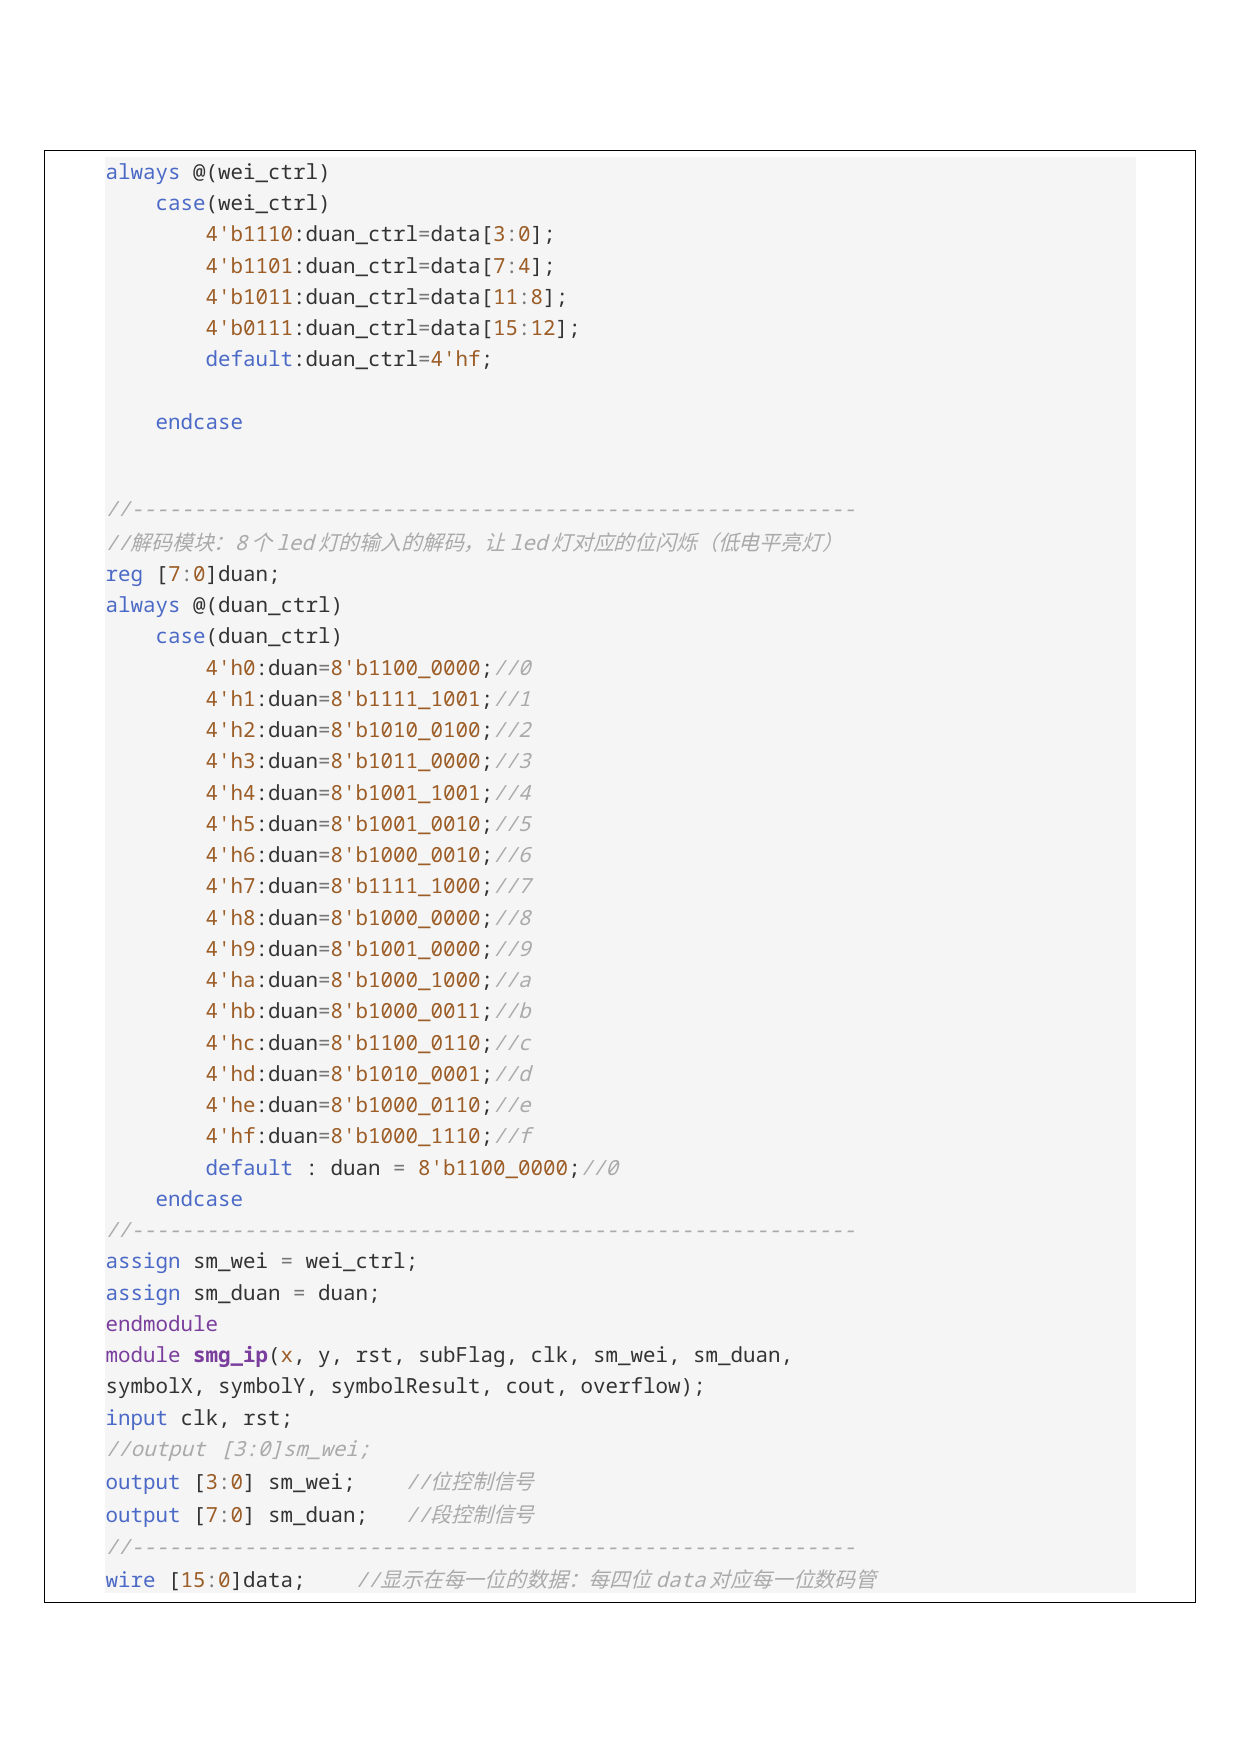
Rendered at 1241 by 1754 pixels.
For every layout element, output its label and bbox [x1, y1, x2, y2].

table_cell [45, 151, 1195, 1602]
